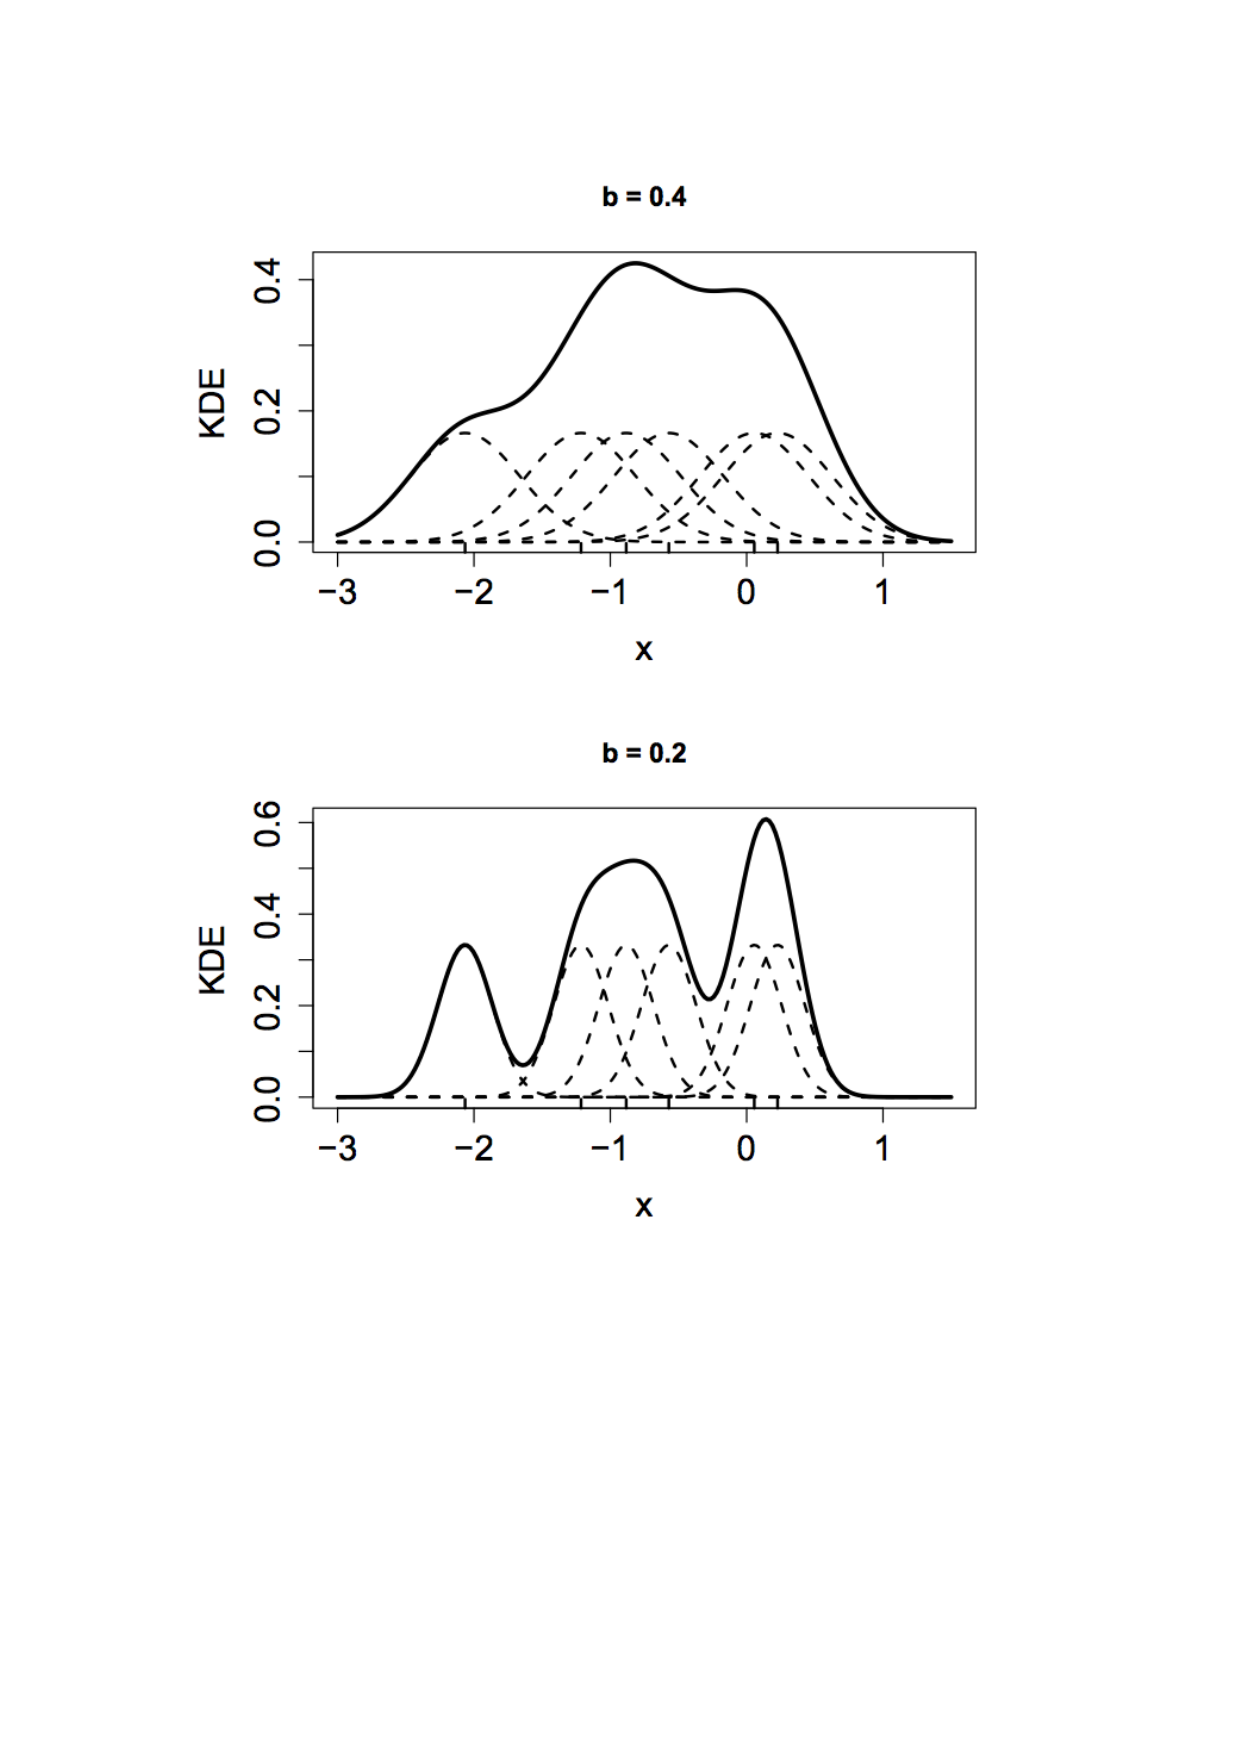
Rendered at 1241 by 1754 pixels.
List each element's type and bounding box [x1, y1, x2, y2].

picture [150, 150, 1091, 1244]
